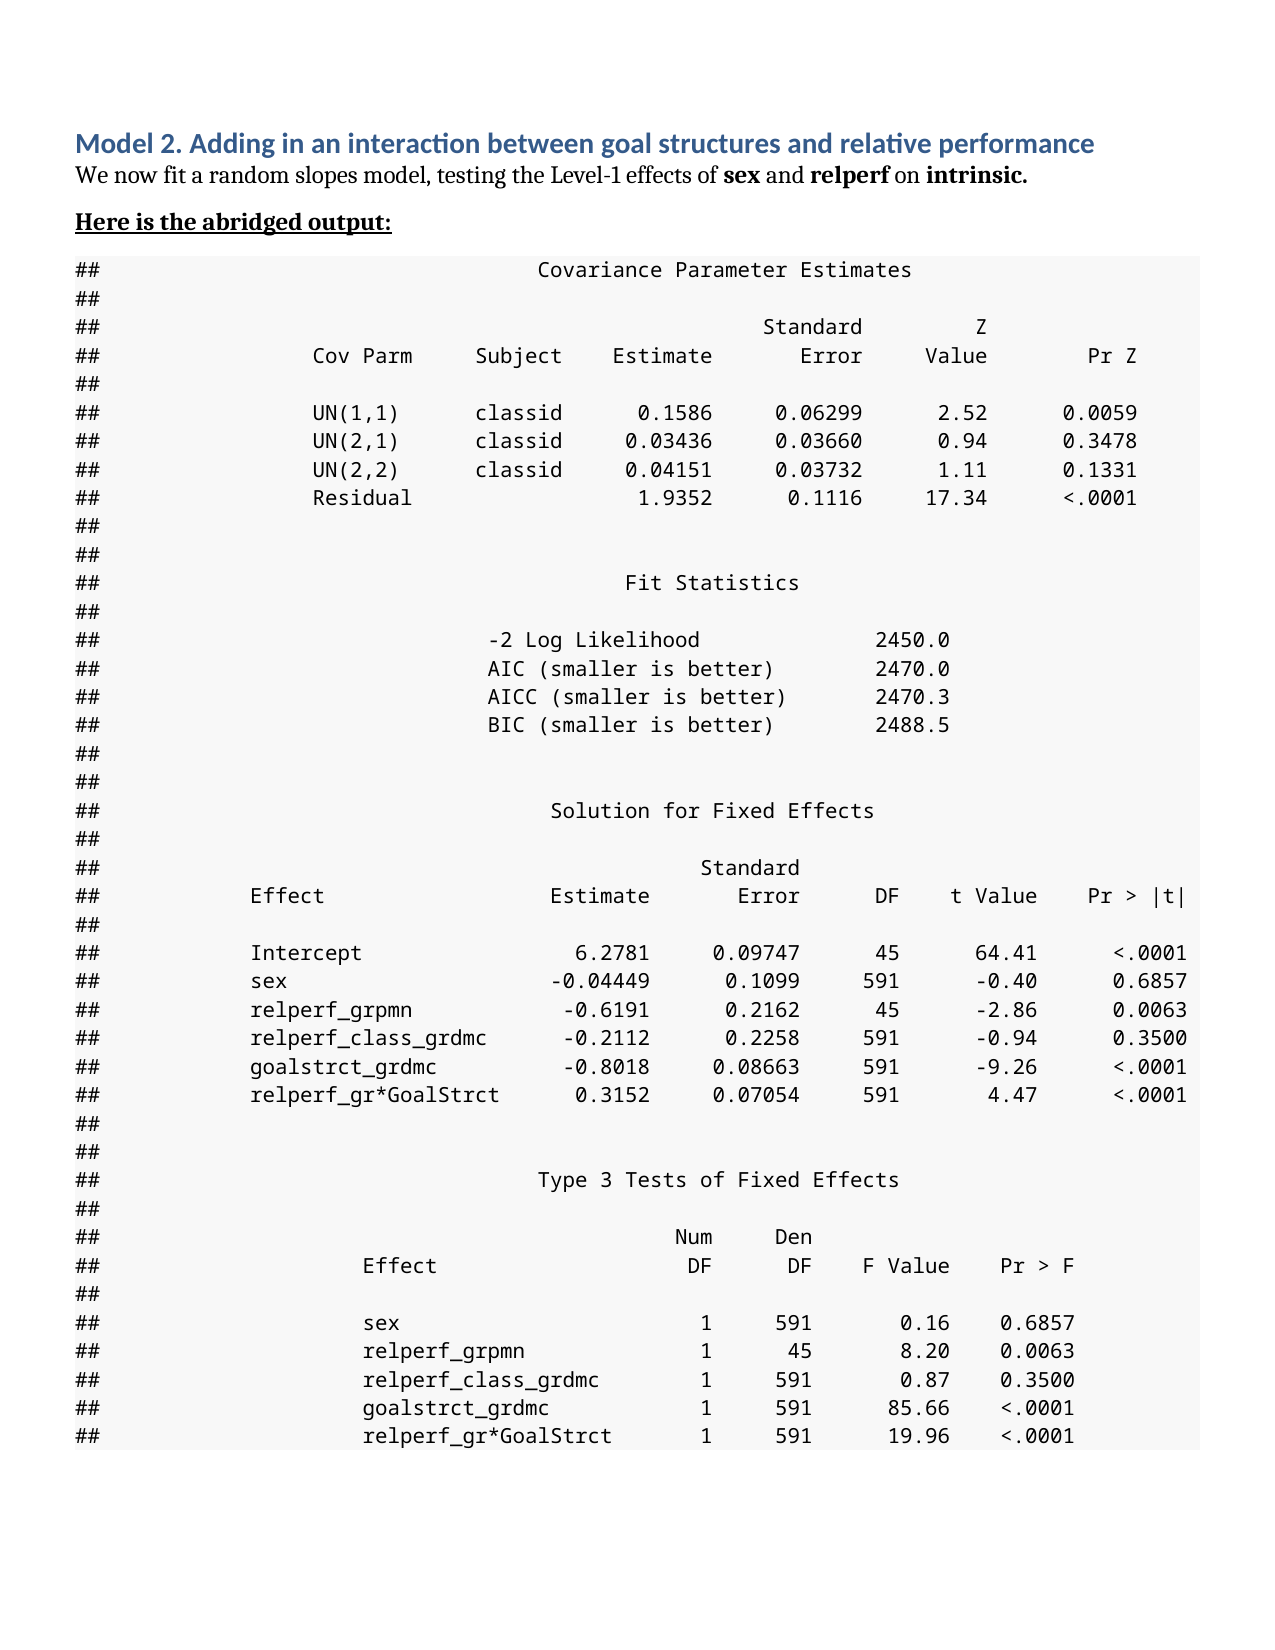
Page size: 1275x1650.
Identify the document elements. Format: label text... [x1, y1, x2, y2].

text ## Covariance Parameter Estimates ## ## Standard Z ## Cov Parm Subject Estimate Error Value Pr Z ## ## UN(1,1) classid 0.1586 0.06299 2.52 0.0059 ## UN(2,1) classid 0.03436 0.03660 0.94 0.3478 ## UN(2,2) classid 0.04151 0.03732 1.11 0.1331 ## Residual 1.9352 0.1116 17.34 <.0001 ## ## ## Fit Statistics ## ## -2 Log Likelihood 2450.0 ## AIC (smaller is better) 2470.0 ## AICC (smaller is better) 2470.3 ## BIC (smaller is better) 2488.5 ## ## ## Solution for Fixed Effects ## ## Standard ## Effect Estimate Error DF t Value Pr > |t| ## ## Intercept 6.2781 0.09747 45 64.41 <.0001 ## sex -0.04449 0.1099 591 -0.40 0.6857 ## relperf_grpmn -0.6191 0.2162 45 -2.86 0.0063 ## relperf_class_grdmc -0.2112 0.2258 591 -0.94 0.3500 ## goalstrct_grdmc -0.8018 0.08663 591 -9.26 <.0001 ## relperf_gr*GoalStrct 0.3152 0.07054 591 4.47 <.0001 ## ## ## Type 3 Tests of Fixed Effects ## ## Num Den ## Effect DF DF F Value Pr > F ## ## sex 1 591 0.16 0.6857 ## relperf_grpmn 1 45 8.20 0.0063 ## relperf_class_grdmc 1 591 0.87 0.3500 ## goalstrct_grdmc 1 591 85.66 <.0001 ## relperf_gr*GoalStrct 1 591 19.96 <.0001 [75, 256, 1200, 1450]
text Here is the abridged output: [75, 208, 1200, 237]
text We now fit a random slopes model, testing the Level-1 effects of sex and relperf on intrinsic. [75, 161, 1200, 189]
subtitle Model 2. Adding in an interaction between goal structures and relative performance [75, 125, 1200, 161]
